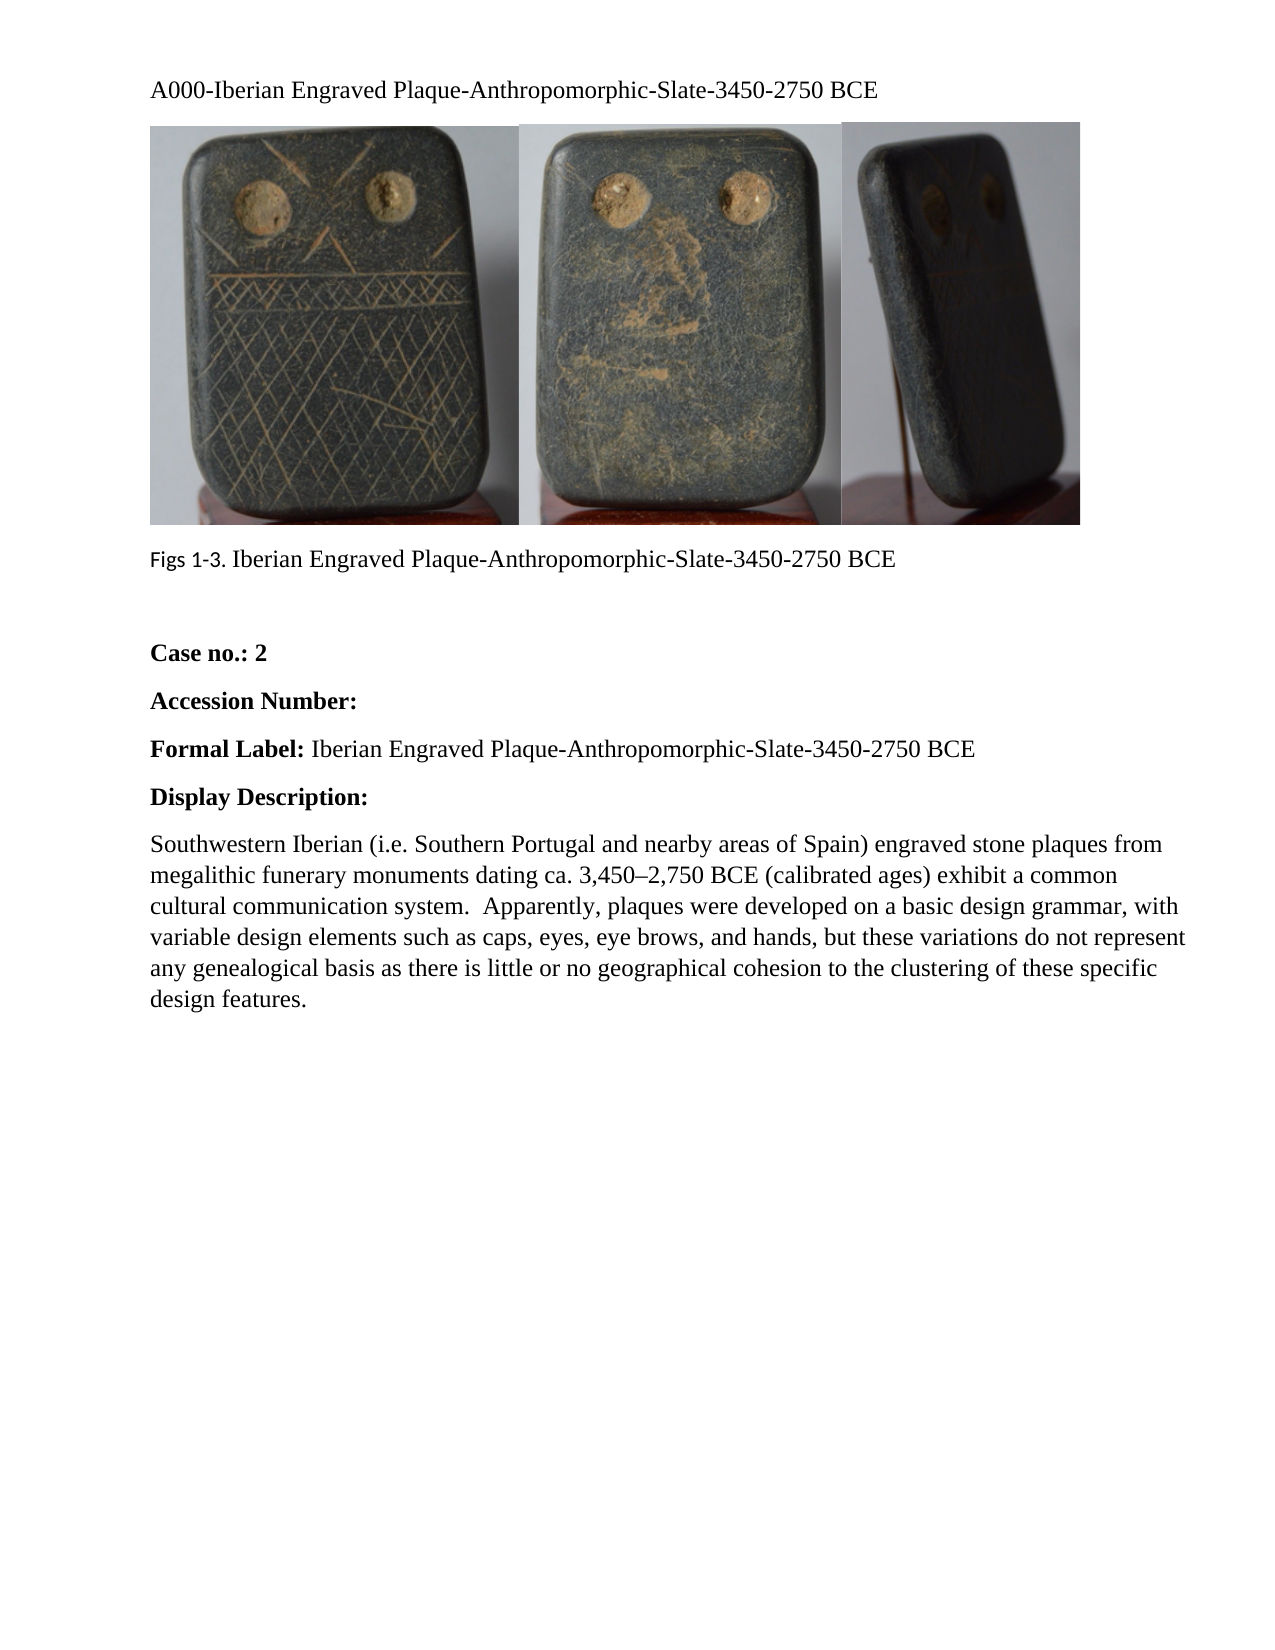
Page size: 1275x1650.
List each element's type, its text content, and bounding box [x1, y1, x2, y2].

text Display Description: [150, 782, 1200, 810]
text Formal Label: Iberian Engraved Plaque-Anthropomorphic-Slate-3450-2750 BCE [150, 734, 1200, 763]
text Southwestern Iberian (i.e. Southern Portugal and nearby areas of Spain) engraved stone plaques from megalithic funerary monuments dating ca. 3,450–2,750 BCE (calibrated ages) exhibit a common cultural communication system. Apparently, plaques were developed on a basic design grammar, with variable design elements such as caps, eyes, eye brows, and hands, but these variations do not represent any genealogical basis as there is little or no geographical cohesion to the clustering of these specific design features. [150, 829, 1200, 1013]
text Case no.: 2 [150, 638, 1200, 667]
text Accession Number: [150, 686, 1200, 715]
text A000-Iberian Engraved Plaque-Anthropomorphic-Slate-3450-2750 BCE [150, 75, 1200, 104]
text Figs 1-3. Iberian Engraved Plaque-Anthropomorphic-Slate-3450-2750 BCE [150, 544, 1200, 573]
picture [150, 122, 1080, 525]
